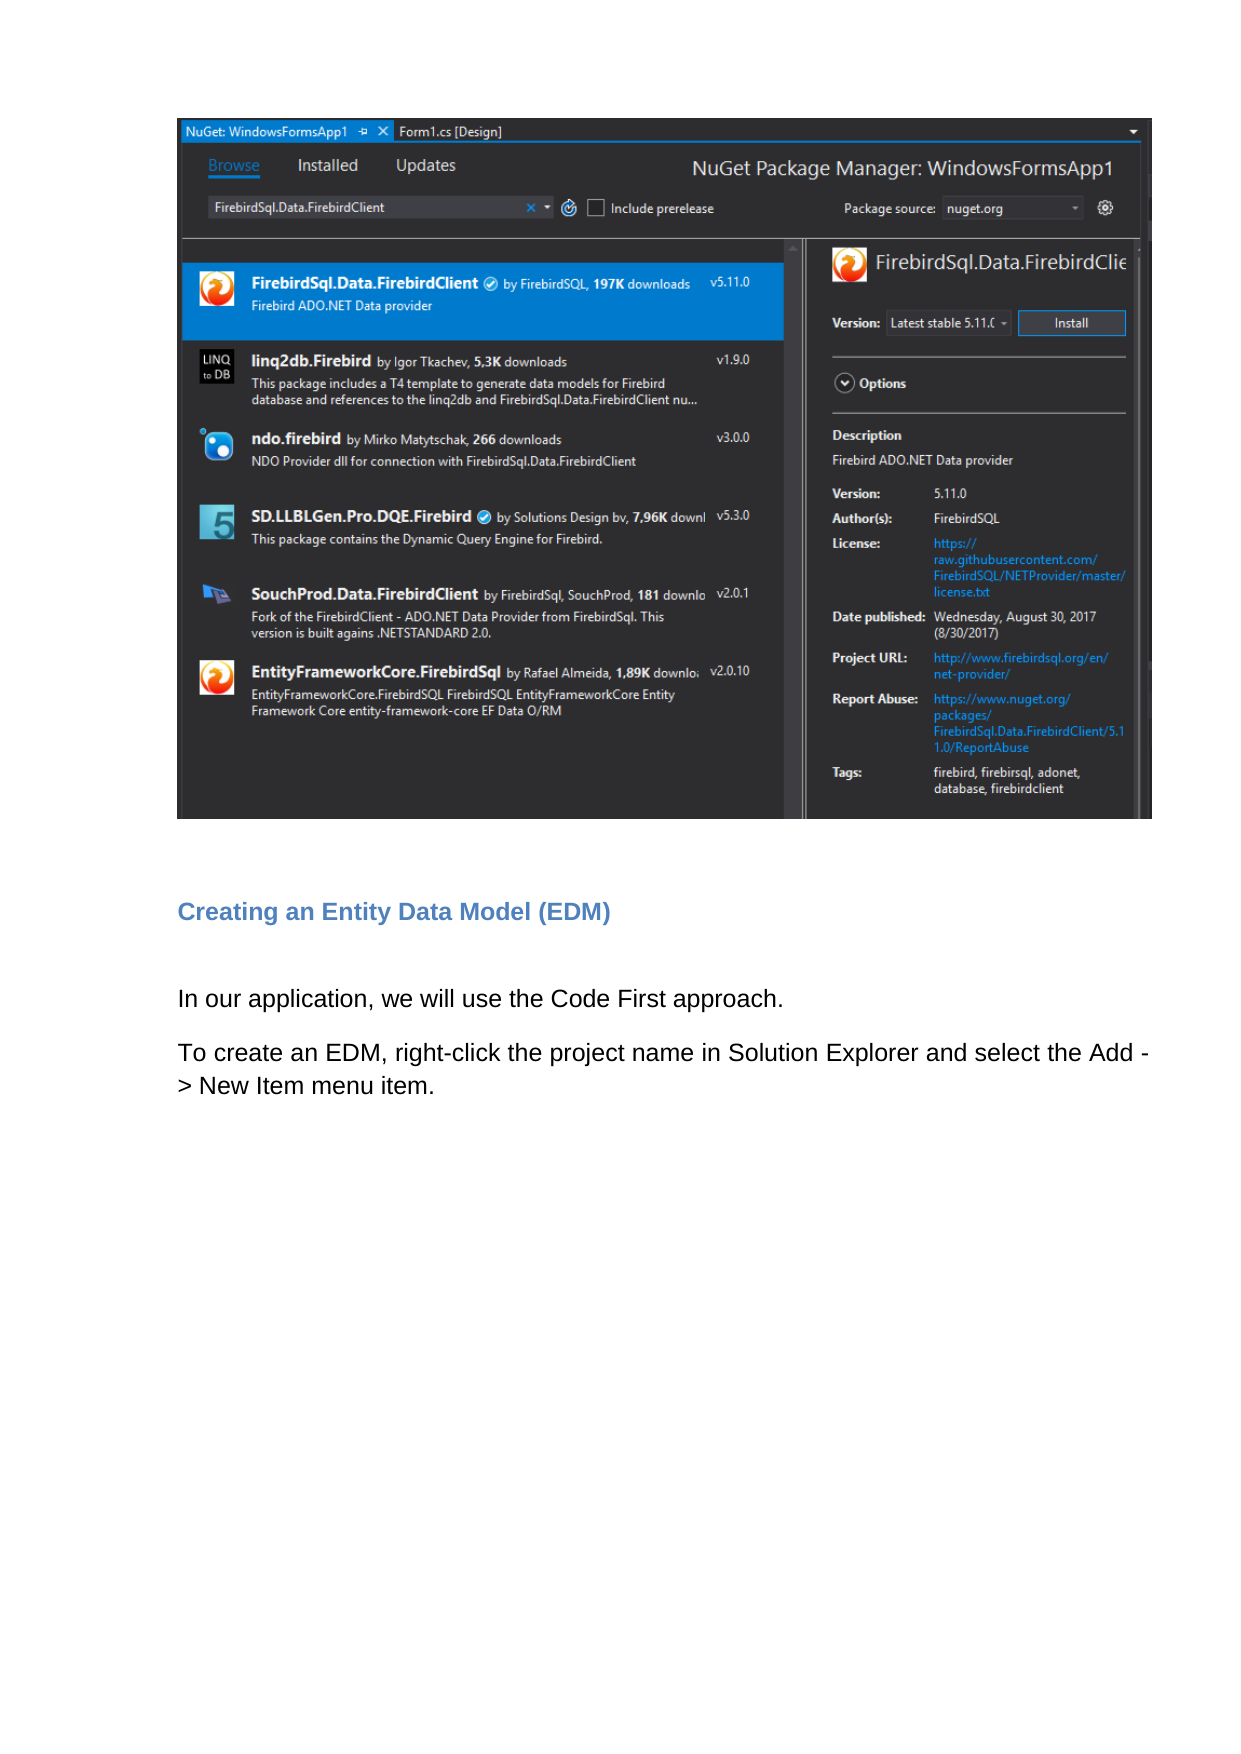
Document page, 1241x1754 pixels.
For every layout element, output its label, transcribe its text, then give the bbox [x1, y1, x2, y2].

text In our application, we will use the Code First approach. [177, 984, 1152, 1013]
picture [177, 118, 1152, 819]
subtitle Creating an Entity Data Model (EDM) [177, 897, 1152, 926]
text To create an EDM, right-click the project name in Solution Explorer and select the Add -> New Item menu item. [177, 1038, 1152, 1099]
